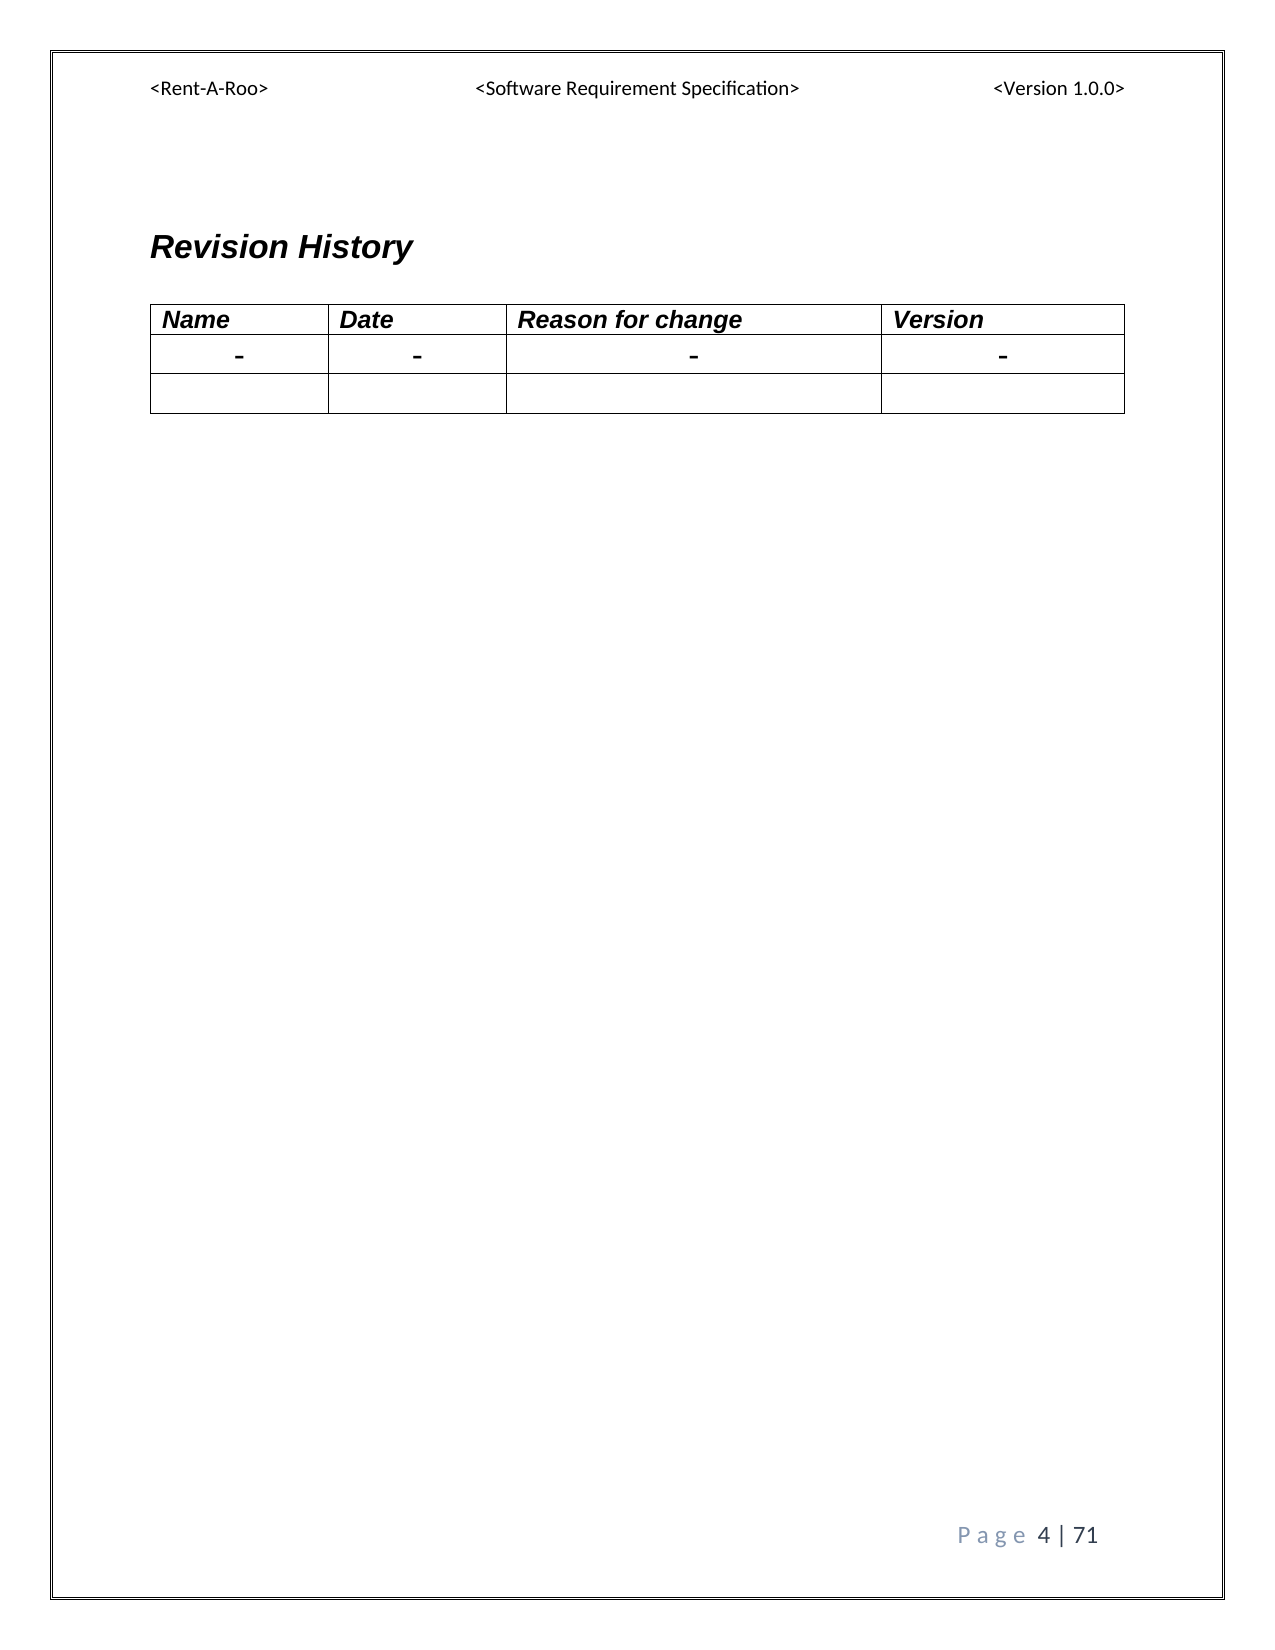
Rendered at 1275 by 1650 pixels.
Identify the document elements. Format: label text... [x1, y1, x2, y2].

table_cell - [507, 335, 881, 373]
table_cell [507, 374, 881, 412]
table_header Name [151, 305, 328, 333]
table_cell - [329, 335, 506, 373]
table_cell - [151, 335, 328, 373]
table_cell [151, 374, 328, 412]
text Revision History [150, 227, 1125, 265]
table_cell [882, 374, 1124, 412]
table_header Version [882, 305, 1124, 333]
table_cell - [882, 335, 1124, 373]
table_header Reason for change [507, 305, 881, 333]
table_header Date [329, 305, 506, 333]
table_cell [329, 374, 506, 412]
